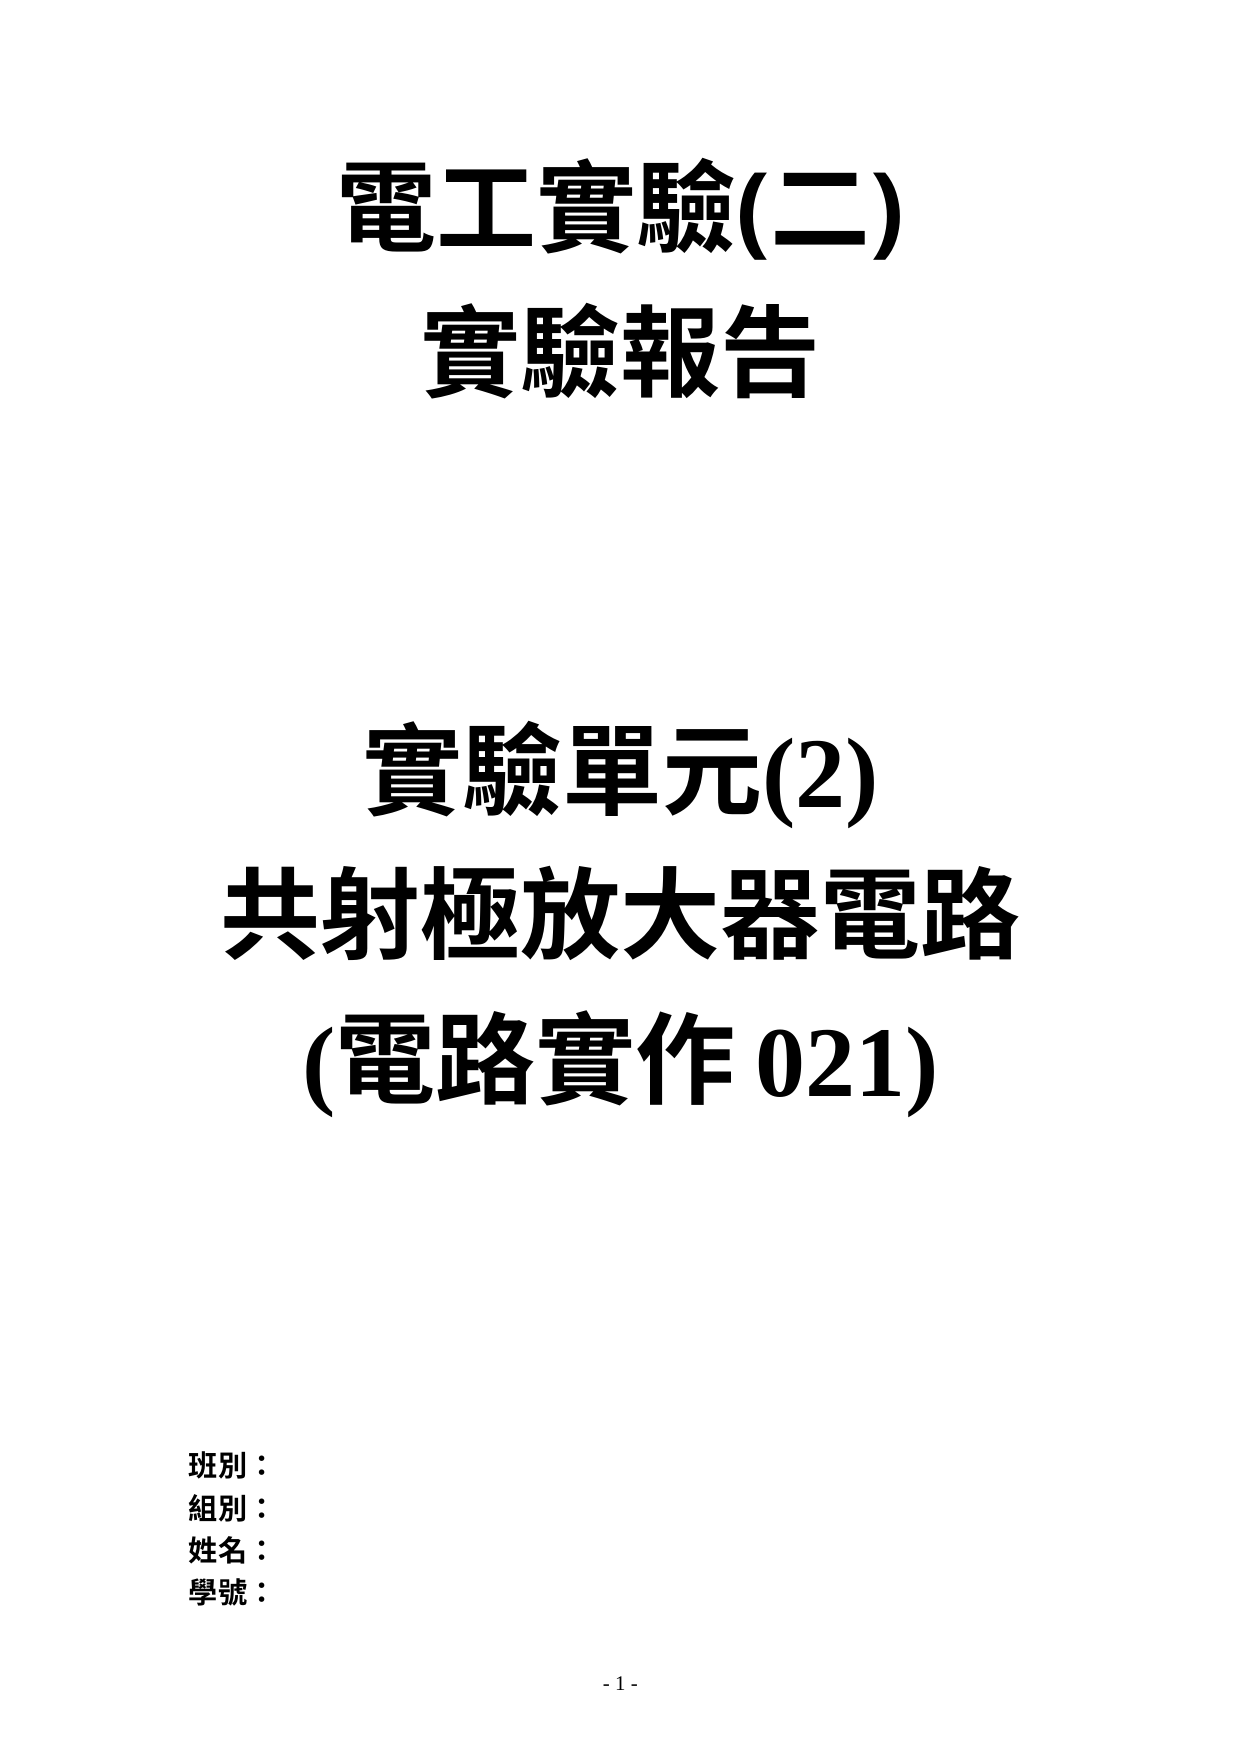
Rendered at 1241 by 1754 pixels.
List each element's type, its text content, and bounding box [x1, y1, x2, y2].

text 姓名： [189, 1527, 1152, 1570]
text (電路實作021) [89, 981, 1152, 1125]
text 學號： [189, 1570, 1152, 1612]
text 組別： [189, 1485, 1152, 1527]
text 班別： [189, 1443, 1152, 1485]
text 共射極放大器電路 [89, 836, 1152, 981]
text 實驗單元(2) [89, 691, 1152, 836]
text 電工實驗(二) [89, 128, 1152, 274]
text 實驗報告 [89, 274, 1152, 418]
